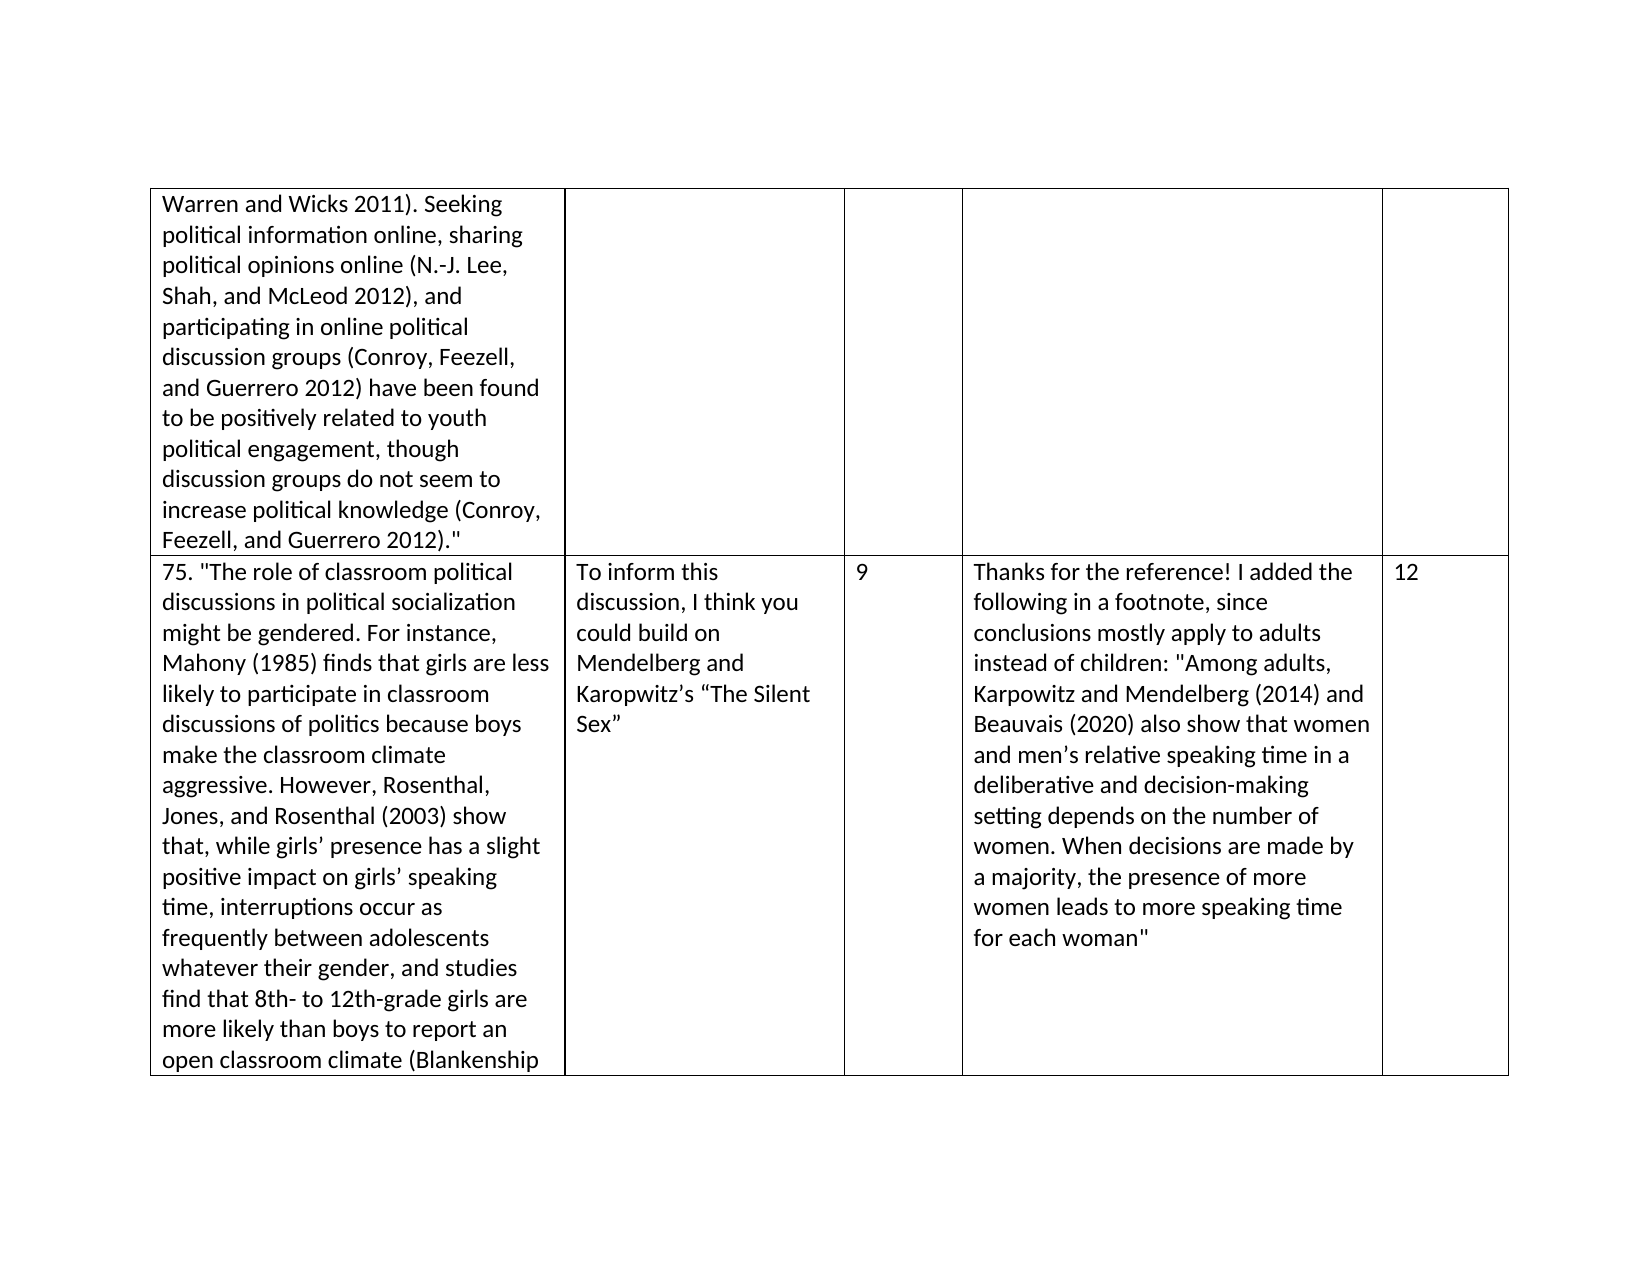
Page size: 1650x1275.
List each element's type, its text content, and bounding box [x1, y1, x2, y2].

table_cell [963, 189, 1382, 555]
table_cell 12 [1383, 556, 1508, 1075]
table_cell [151, 556, 564, 1075]
table_cell - [1383, 189, 1508, 555]
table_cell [963, 556, 1382, 1075]
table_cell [566, 556, 844, 1075]
table_cell 9 [845, 556, 962, 1075]
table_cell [151, 189, 564, 555]
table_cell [566, 189, 844, 555]
table_cell 8 [845, 189, 962, 555]
